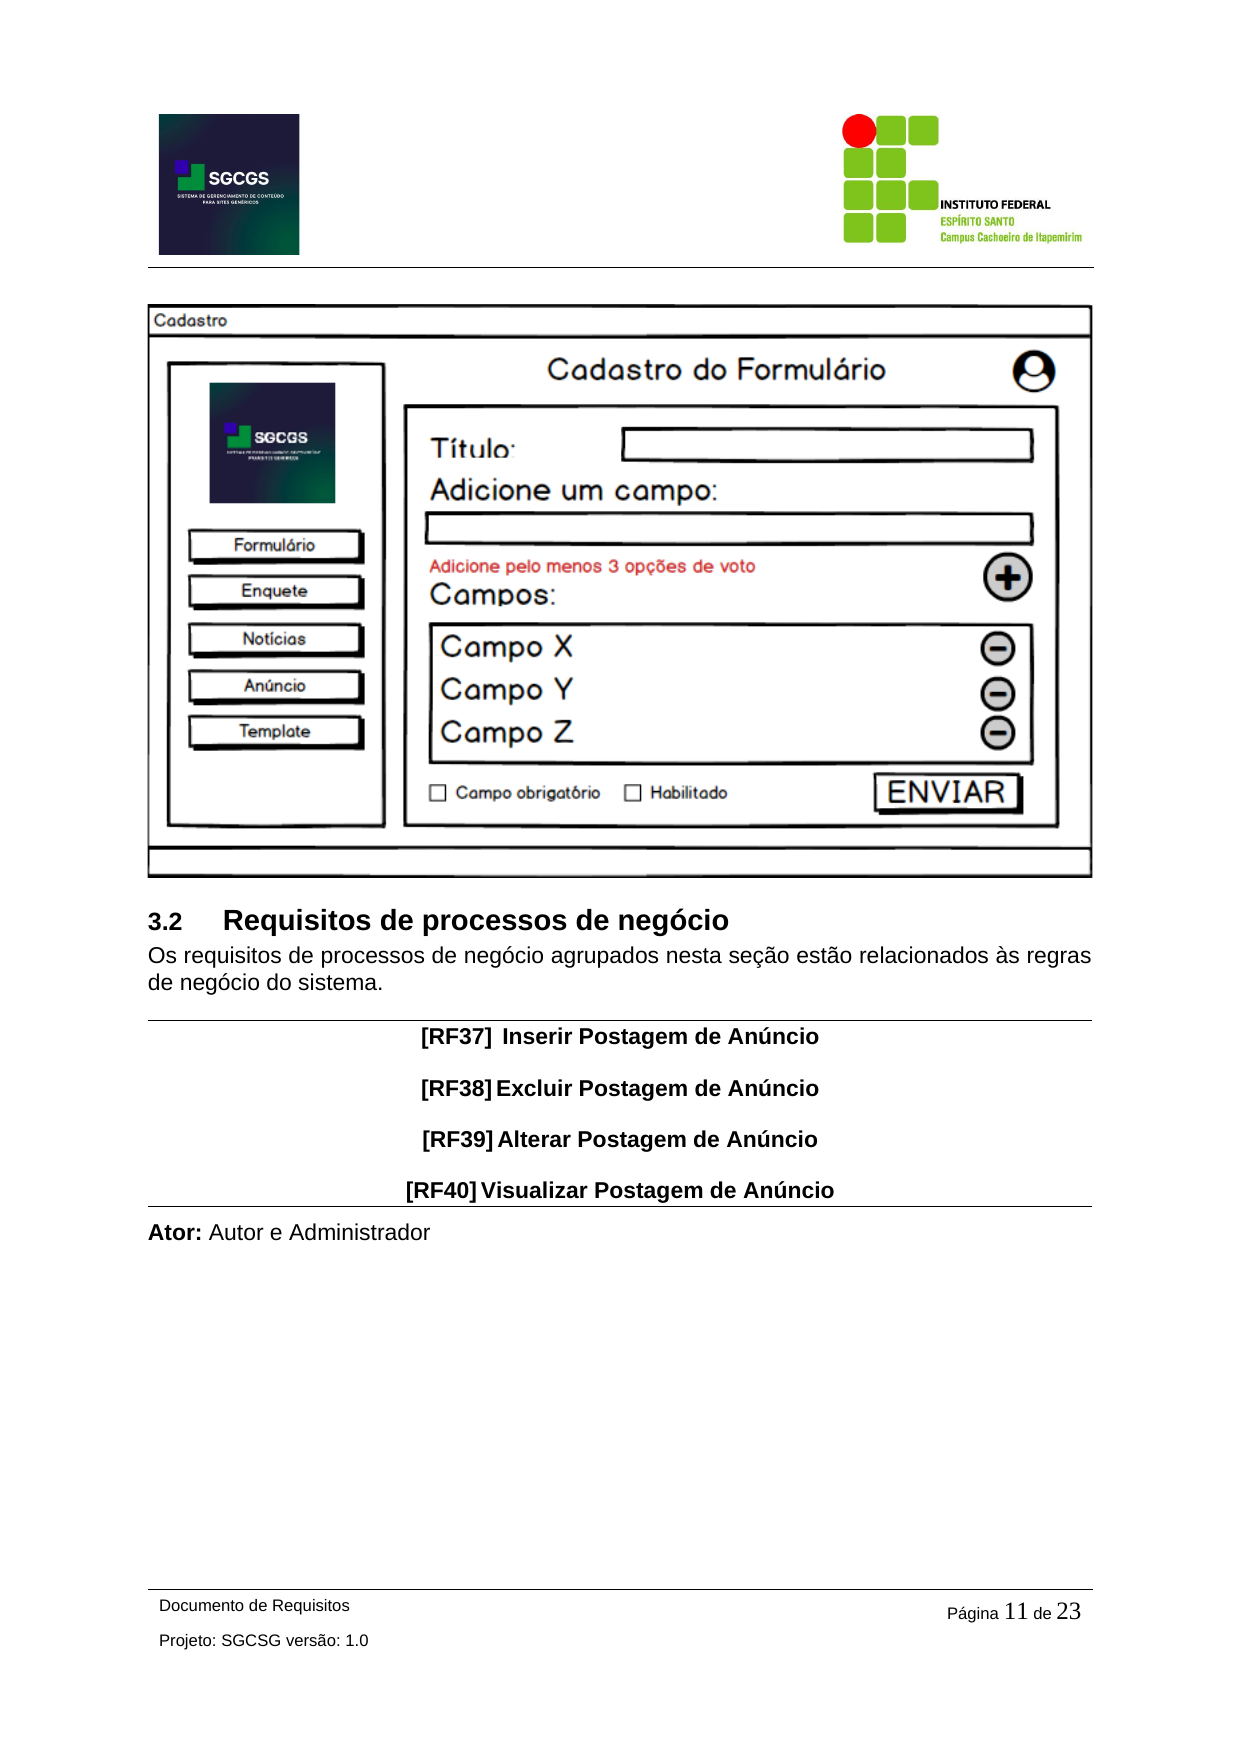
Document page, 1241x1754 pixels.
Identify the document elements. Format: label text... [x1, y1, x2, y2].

text Ator: Autor e Administrador [148, 1219, 1092, 1246]
picture [842, 114, 1083, 245]
picture [147, 304, 1093, 878]
list Inserir Postagem de Anúncio [148, 1021, 1092, 1050]
text Os requisitos de processos de negócio agrupados nesta seção estão relacionados às regras de negócio do sistema. [148, 942, 1092, 995]
list Requisitos de processos de negócio [148, 903, 1092, 936]
list Visualizar Postagem de Anúncio [148, 1174, 1092, 1206]
list Alterar Postagem de Anúncio [148, 1123, 1092, 1152]
picture [158, 114, 300, 255]
list Excluir Postagem de Anúncio [148, 1072, 1092, 1101]
